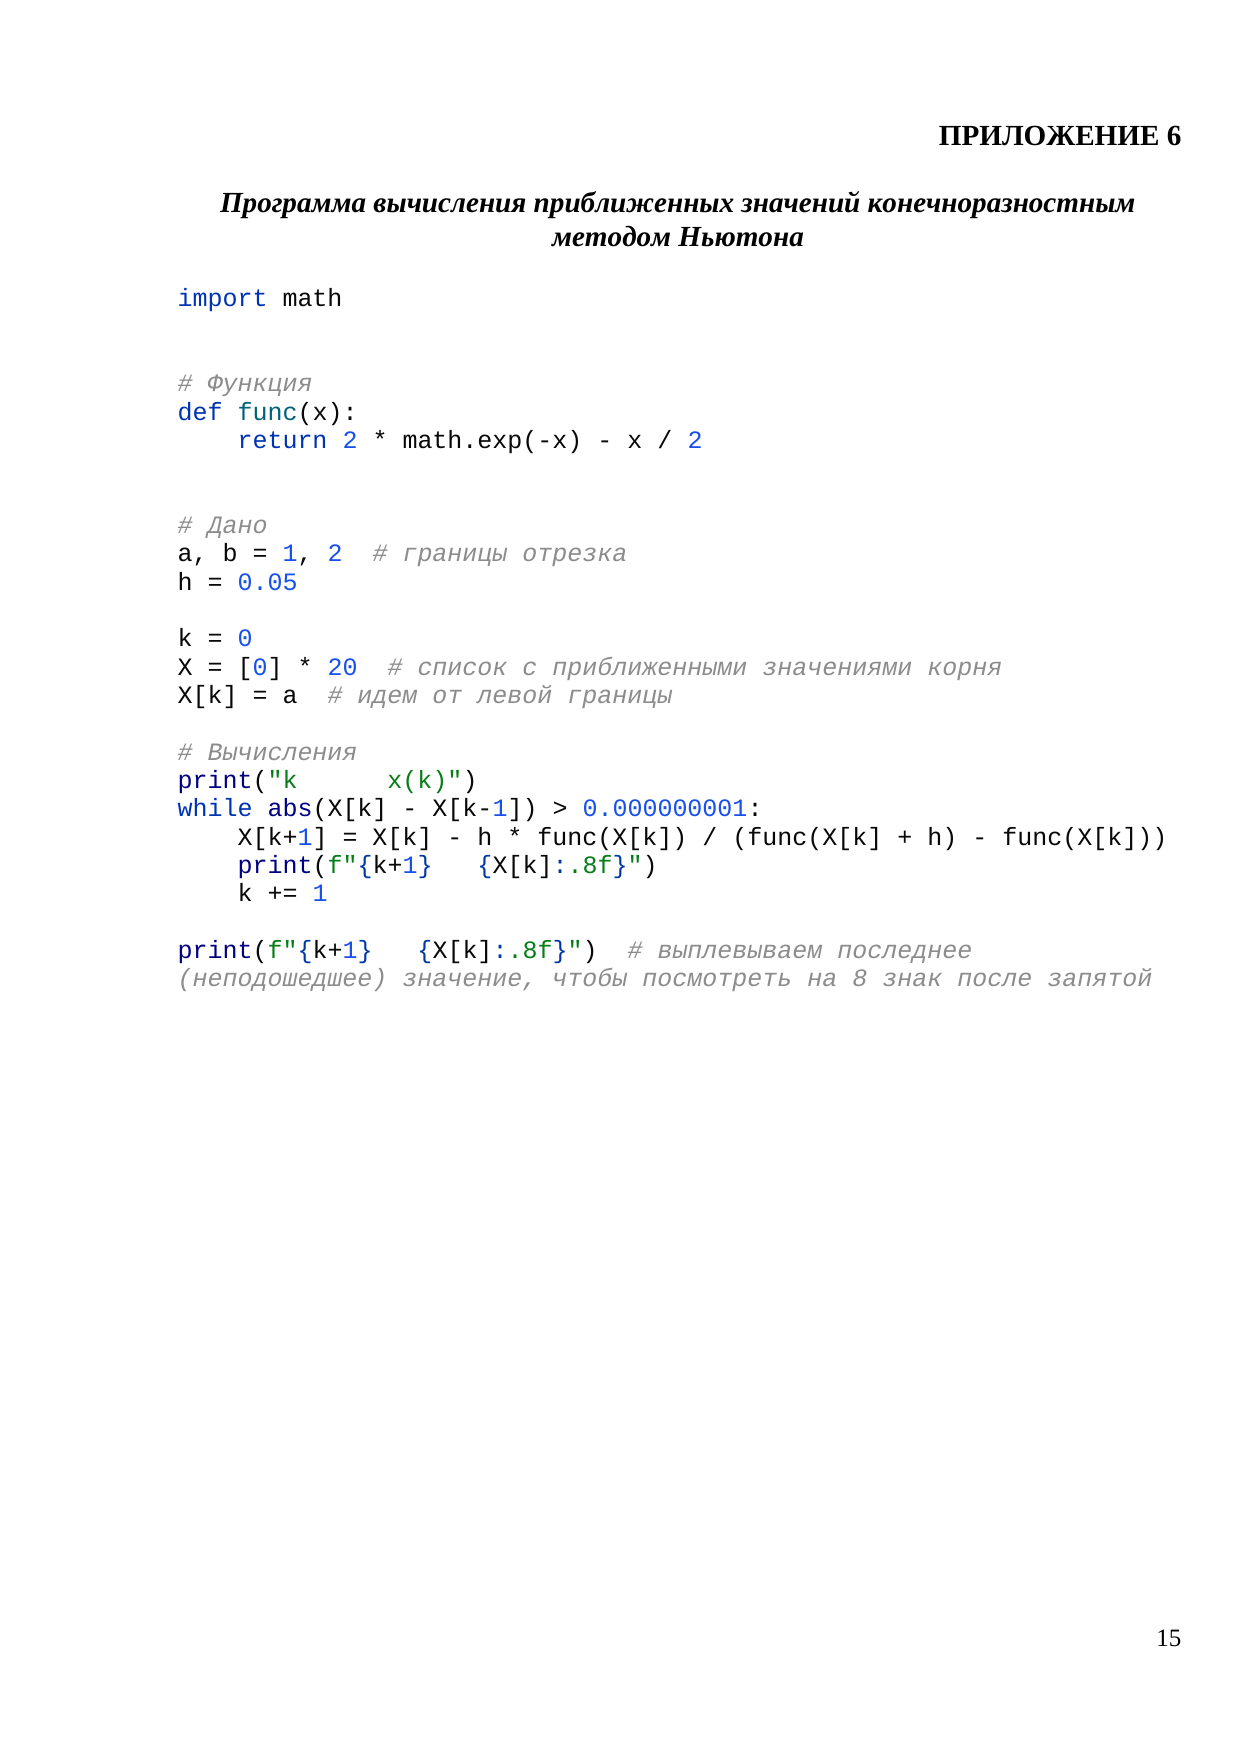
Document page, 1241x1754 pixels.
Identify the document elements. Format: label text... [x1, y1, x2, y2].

text ПРИЛОЖЕНИЕ 6 [177, 118, 1181, 152]
text Программа вычисления приближенных значений конечноразностным методом Ньютона [177, 185, 1181, 252]
text import math # Функция def func(x): return 2 * math.exp(-x) - x / 2 # Дано a, b = 1, 2 # границы отрезка h = 0.05 k = 0 X = [0] * 20 # список с приближенными значениями корня X[k] = a # идем от левой границы # Вычисления print("k x(k)") while abs(X[k] - X[k-1]) > 0.000000001: X[k+1] = X[k] - h * func(X[k]) / (func(X[k] + h) - func(X[k])) print(f"{k+1} {X[k]:.8f}") k += 1 print(f"{k+1} {X[k]:.8f}") # выплевываем последнее (неподошедшее) значение, чтобы посмотреть на 8 знак после запятой [177, 286, 1181, 1023]
